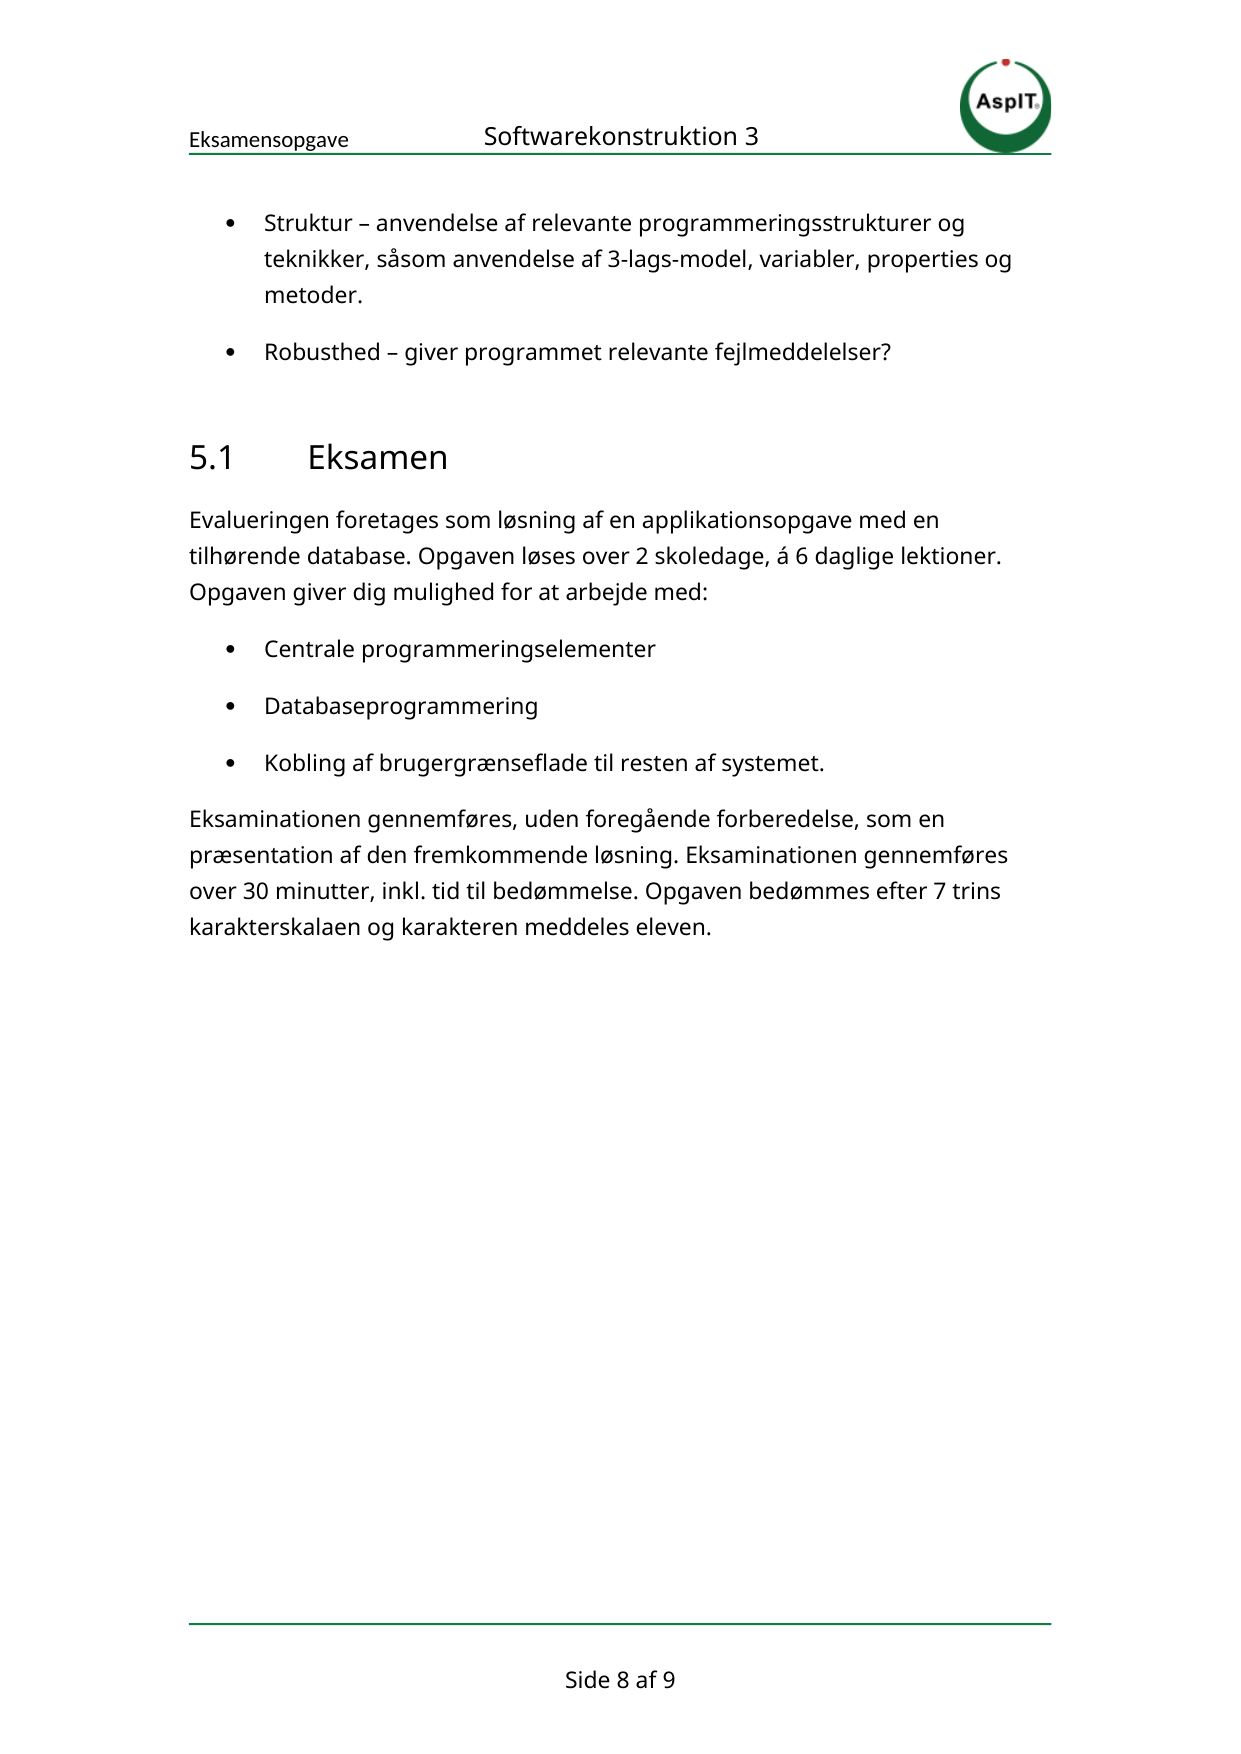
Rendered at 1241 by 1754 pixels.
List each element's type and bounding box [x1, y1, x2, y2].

picture [960, 59, 1052, 153]
